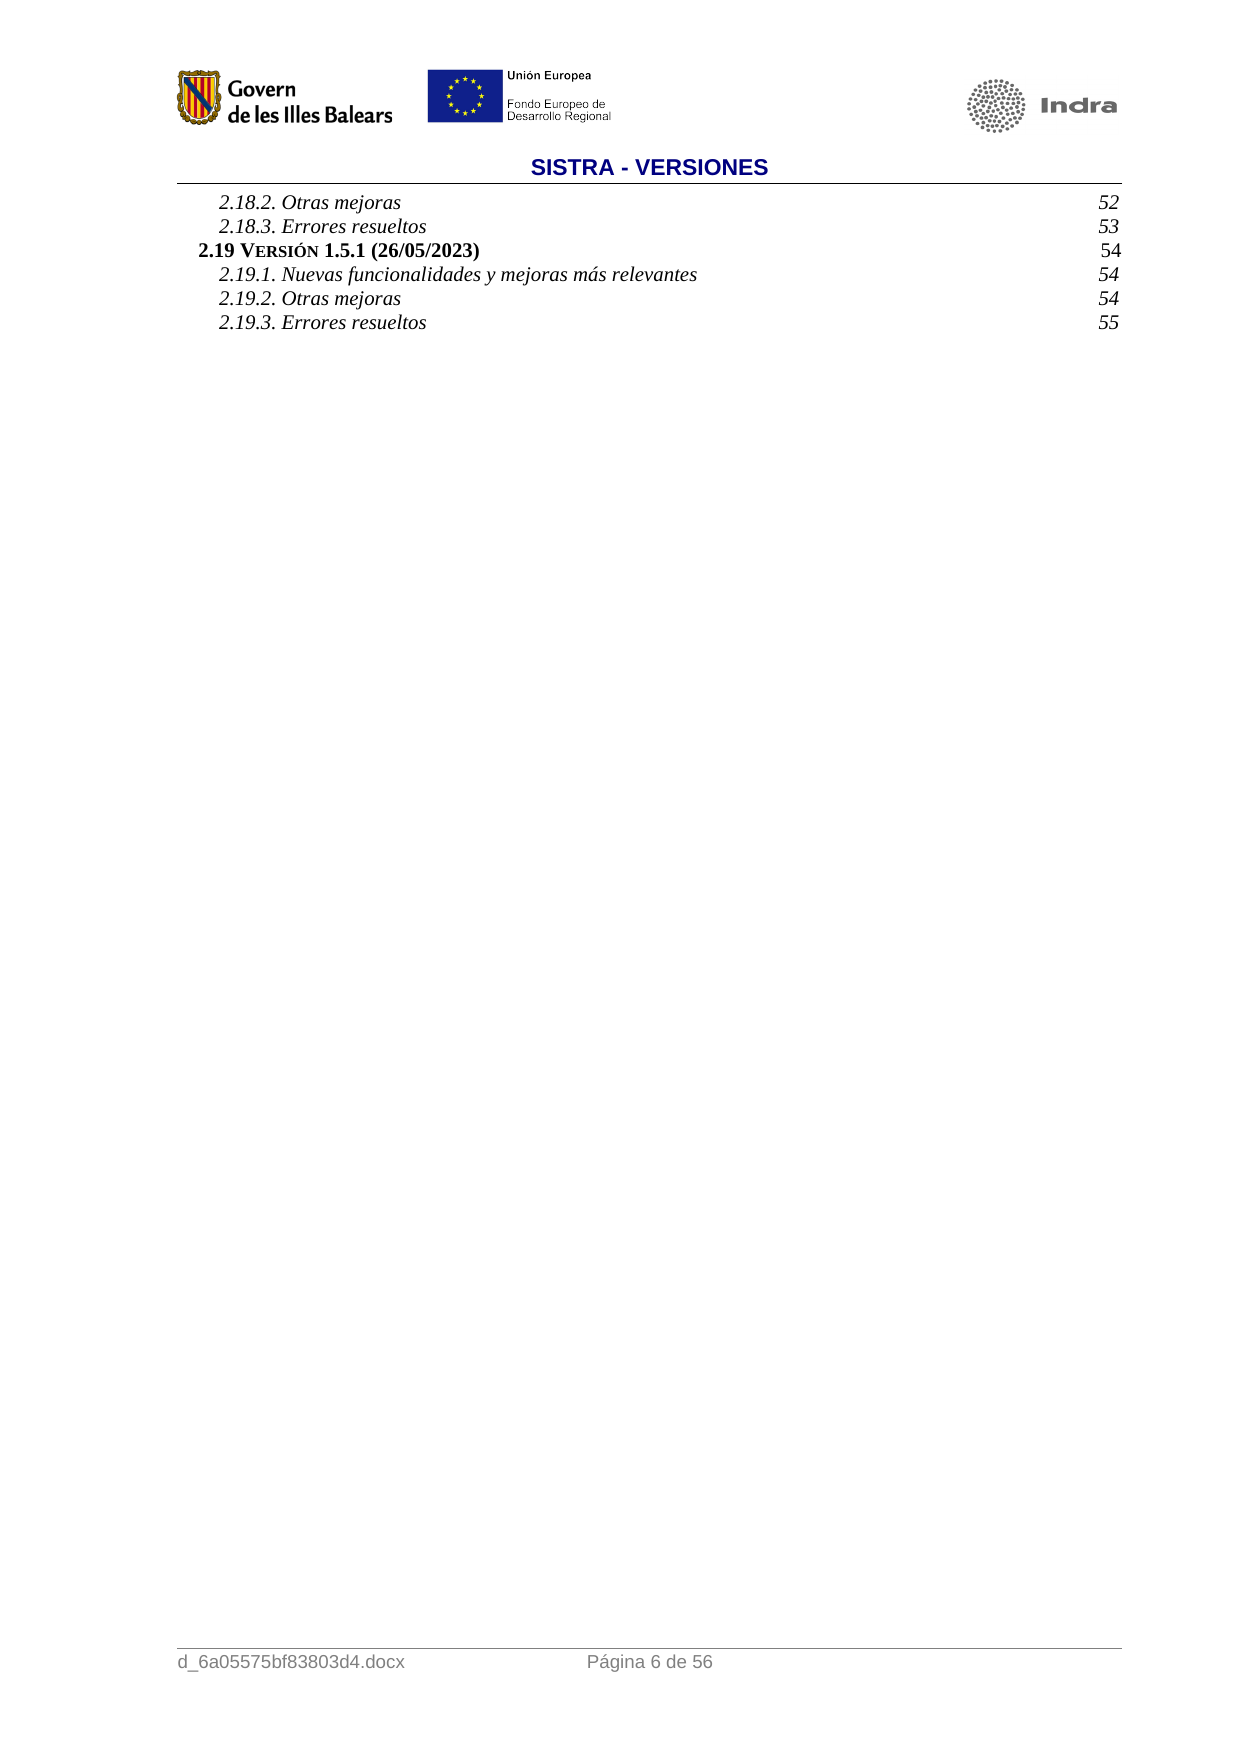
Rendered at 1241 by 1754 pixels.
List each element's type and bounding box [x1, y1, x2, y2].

picture [176, 70, 393, 125]
picture [421, 67, 611, 125]
